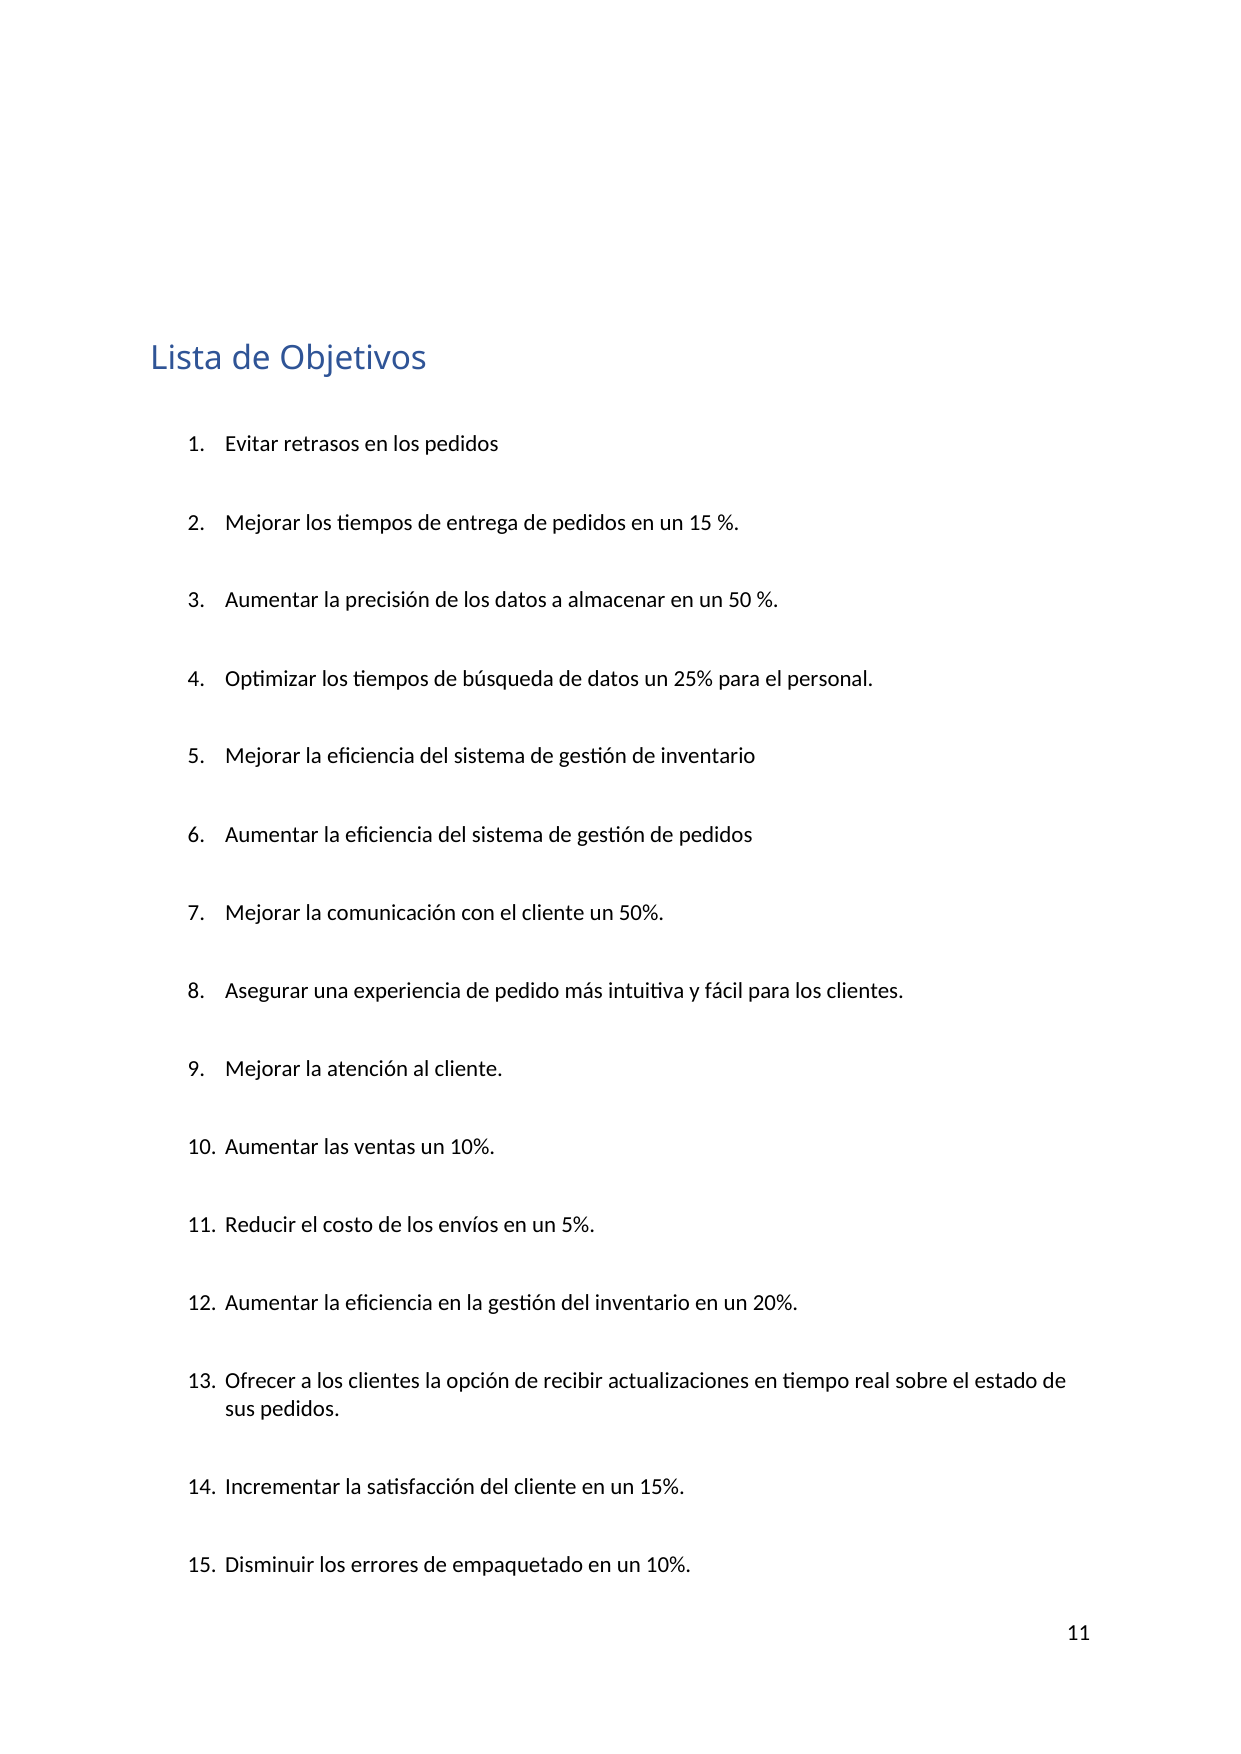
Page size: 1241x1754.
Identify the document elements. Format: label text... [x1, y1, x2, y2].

list Mejorar la atención al cliente. [187, 1054, 1090, 1082]
list Aumentar la precisión de los datos a almacenar en un 50 %. [187, 586, 1090, 614]
list Mejorar la comunicación con el cliente un 50%. [187, 898, 1090, 926]
list Evitar retrasos en los pedidos [187, 429, 1090, 458]
list Aumentar la eficiencia del sistema de gestión de pedidos [187, 820, 1090, 848]
list Aumentar las ventas un 10%. [187, 1132, 1090, 1160]
list Mejorar la eficiencia del sistema de gestión de inventario [187, 742, 1090, 770]
list Disminuir los errores de empaquetado en un 10%. [187, 1550, 1090, 1578]
list Aumentar la eficiencia en la gestión del inventario en un 20%. [187, 1288, 1090, 1316]
list Optimizar los tiempos de búsqueda de datos un 25% para el personal. [187, 664, 1090, 692]
list Mejorar los tiempos de entrega de pedidos en un 15 %. [187, 508, 1090, 536]
list Asegurar una experiencia de pedido más intuitiva y fácil para los clientes. [187, 976, 1090, 1004]
list Incrementar la satisfacción del cliente en un 15%. [187, 1472, 1090, 1500]
list Ofrecer a los clientes la opción de recibir actualizaciones en tiempo real sobre el estado de sus pedidos. [187, 1366, 1090, 1422]
list Reducir el costo de los envíos en un 5%. [187, 1210, 1090, 1238]
subtitle Lista de Objetivos [150, 334, 1090, 379]
